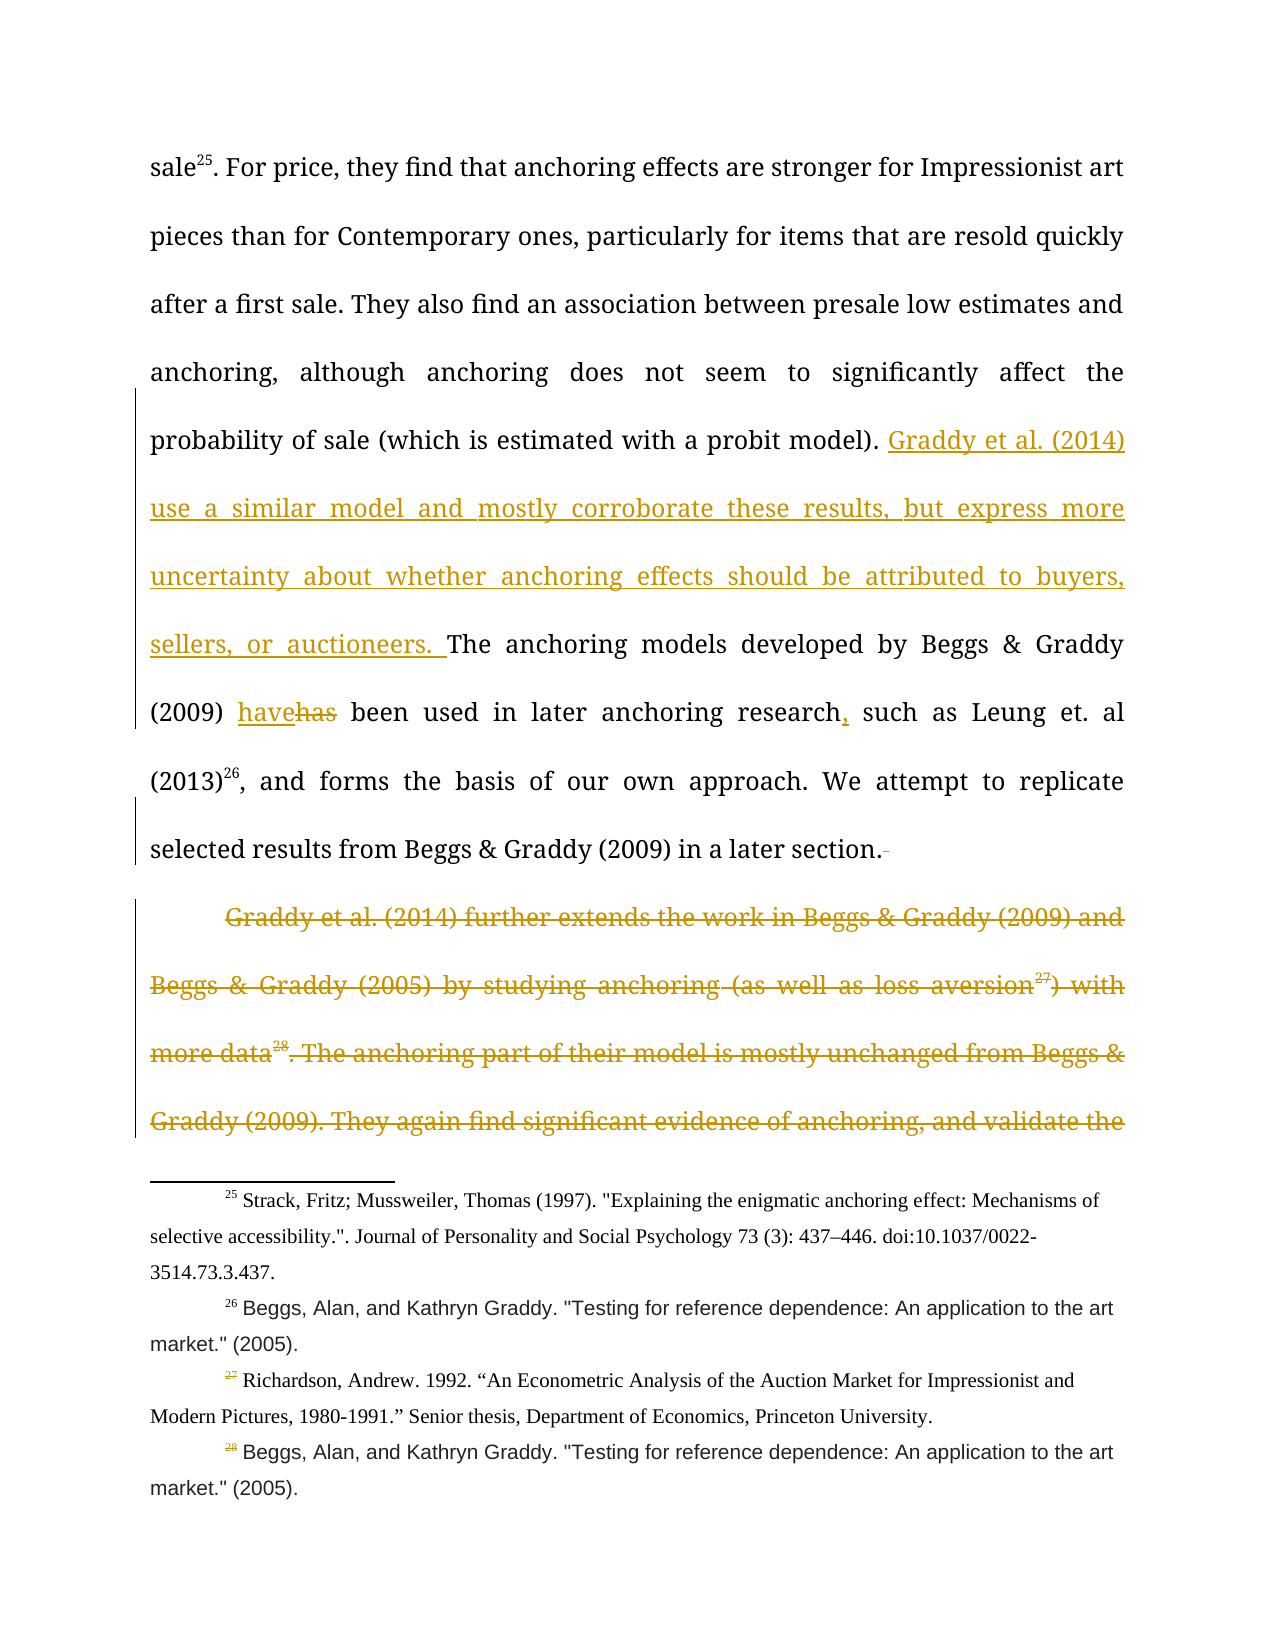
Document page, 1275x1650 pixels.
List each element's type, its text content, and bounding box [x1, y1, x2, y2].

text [150, 150, 1125, 519]
